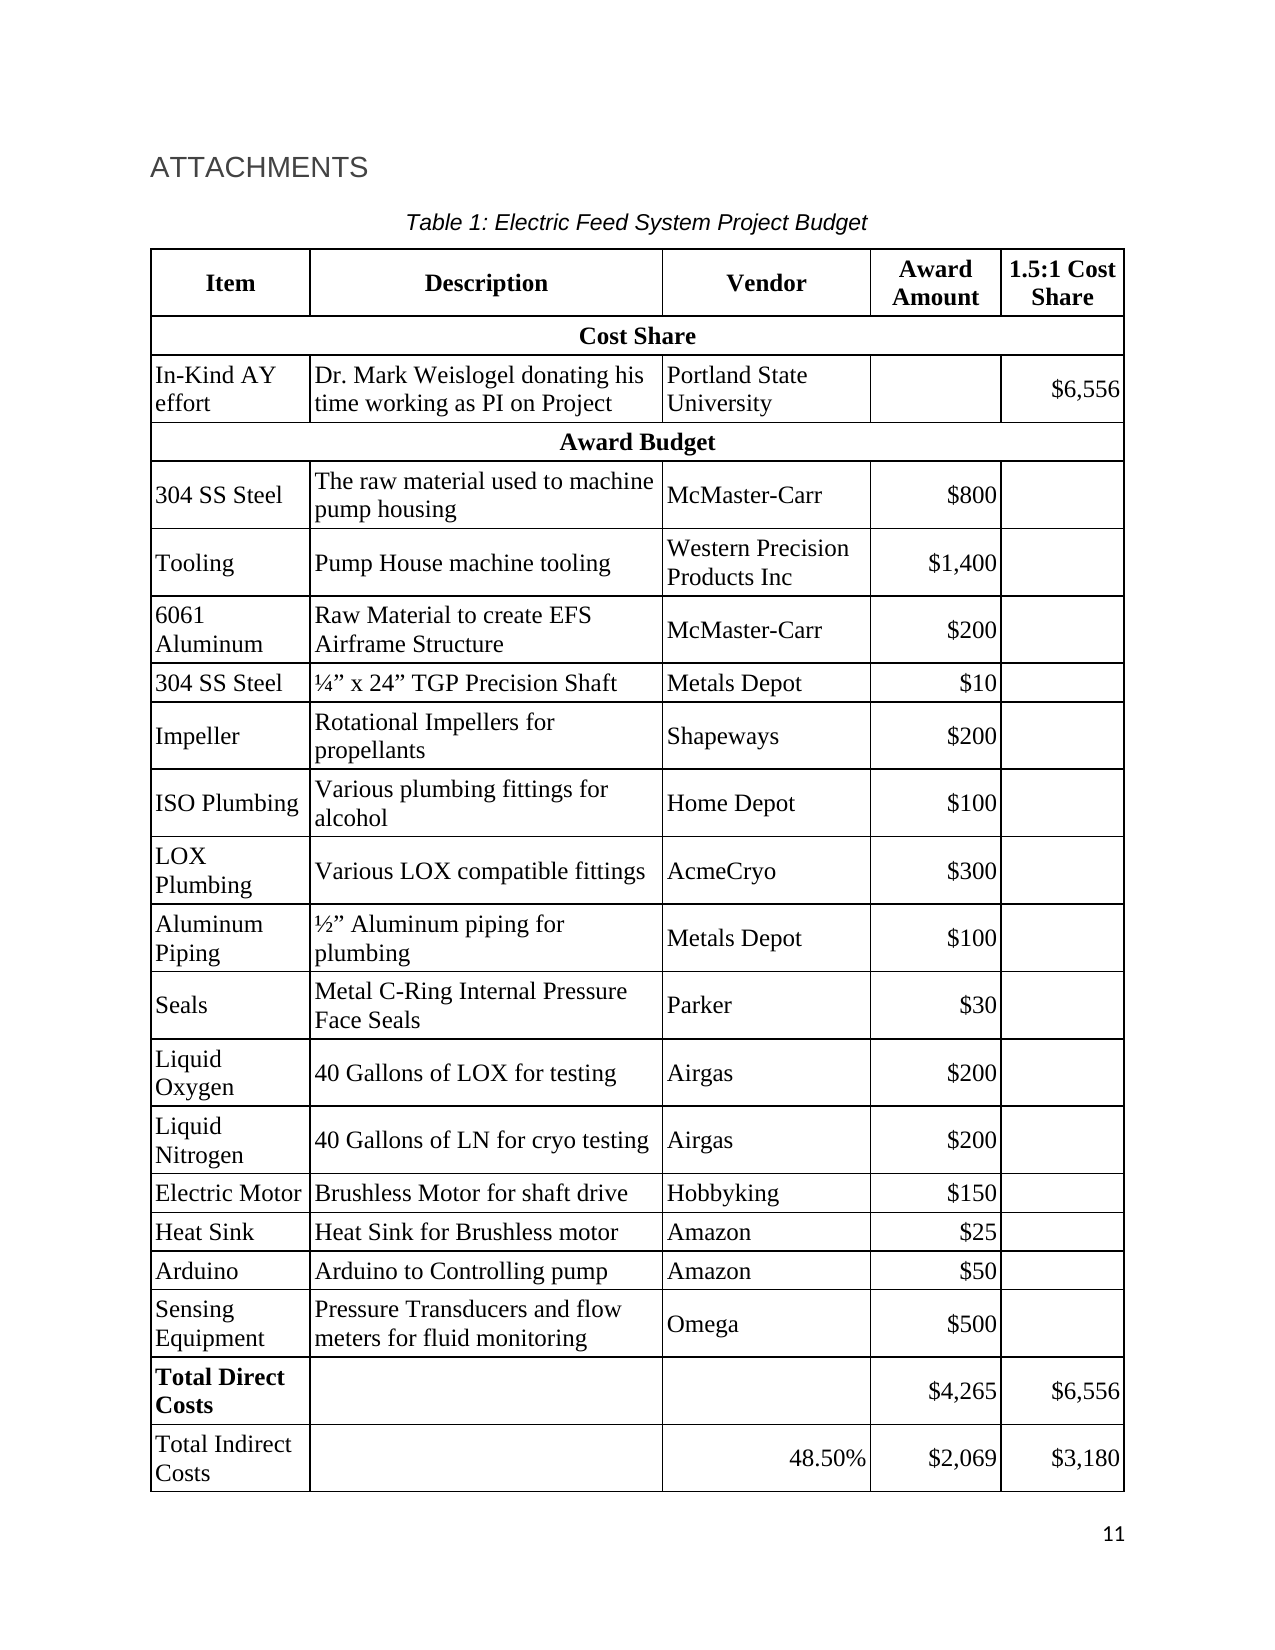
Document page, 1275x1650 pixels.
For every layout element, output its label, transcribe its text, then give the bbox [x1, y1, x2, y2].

table_cell [1002, 1040, 1123, 1105]
table_cell $30 [871, 972, 1000, 1038]
table_cell Various plumbing fittings for alcohol [311, 770, 662, 836]
table_cell 40 Gallons of LOX for testing [311, 1040, 662, 1105]
table_cell 304 SS Steel [152, 664, 309, 701]
table_cell 48.50% [663, 1425, 870, 1491]
table_cell [1002, 770, 1123, 836]
table_cell Liquid Oxygen [152, 1040, 309, 1105]
table_cell In-Kind AY effort [152, 356, 309, 421]
table_header Vendor [663, 250, 870, 315]
table_cell Aluminum Piping [152, 905, 309, 971]
table_cell [1002, 972, 1123, 1038]
table_cell Amazon [663, 1213, 870, 1250]
table_cell [1002, 529, 1123, 595]
table_cell [311, 1425, 662, 1491]
table_cell [1002, 664, 1123, 701]
table_cell $200 [871, 1107, 1000, 1173]
table_cell Hobbyking [663, 1174, 870, 1211]
table_cell Home Depot [663, 770, 870, 836]
table_cell $500 [871, 1290, 1000, 1356]
table_cell Heat Sink for Brushless motor [311, 1213, 662, 1250]
table_cell Metals Depot [663, 905, 870, 971]
table_cell Impeller [152, 703, 309, 768]
table_cell ¼” x 24” TGP Precision Shaft [311, 664, 662, 701]
table_cell $200 [871, 703, 1000, 768]
table_cell 304 SS Steel [152, 462, 309, 527]
table_cell 6061 Aluminum [152, 597, 309, 662]
table_cell [1002, 1174, 1123, 1211]
table_cell Airgas [663, 1040, 870, 1105]
table_cell LOX Plumbing [152, 837, 309, 903]
table_cell [663, 1358, 870, 1423]
table_cell $800 [871, 462, 1000, 527]
table_cell Tooling [152, 529, 309, 595]
table_cell [1002, 1290, 1123, 1356]
table_cell $25 [871, 1213, 1000, 1250]
table_cell The raw material used to machine pump housing [311, 462, 662, 527]
table_cell [1002, 462, 1123, 527]
table_cell Portland State University [663, 356, 870, 421]
table_cell $6,556 [1002, 356, 1123, 421]
table_cell Seals [152, 972, 309, 1038]
table_header 1.5:1 Cost Share [1002, 250, 1123, 315]
table_cell Cost Share [152, 317, 1123, 354]
table_cell Raw Material to create EFS Airframe Structure [311, 597, 662, 662]
table_cell Shapeways [663, 703, 870, 768]
table_cell Total Direct Costs [152, 1358, 309, 1423]
table_cell $4,265 [871, 1358, 1000, 1423]
table_cell AcmeCryo [663, 837, 870, 903]
table_cell $1,400 [871, 529, 1000, 595]
table_cell Total Indirect Costs [152, 1425, 309, 1491]
table_cell $200 [871, 597, 1000, 662]
table_cell $10 [871, 664, 1000, 701]
table_cell Heat Sink [152, 1213, 309, 1250]
table_cell Brushless Motor for shaft drive [311, 1174, 662, 1211]
table_cell [1002, 1252, 1123, 1289]
table_cell $3,180 [1002, 1425, 1123, 1491]
table_cell McMaster-Carr [663, 462, 870, 527]
table_cell Various LOX compatible fittings [311, 837, 662, 903]
text ATTACHMENTS [150, 150, 1125, 183]
table_header Description [311, 250, 662, 315]
table_header Award Amount [871, 250, 1000, 315]
table_cell Airgas [663, 1107, 870, 1173]
table_cell Rotational Impellers for propellants [311, 703, 662, 768]
table_cell [1002, 597, 1123, 662]
table_cell 40 Gallons of LN for cryo testing [311, 1107, 662, 1173]
table_cell Sensing Equipment [152, 1290, 309, 1356]
table_cell Award Budget [152, 423, 1123, 460]
table_cell Metal C-Ring Internal Pressure Face Seals [311, 972, 662, 1038]
text Table 1: Electric Feed System Project Budget [150, 208, 1125, 235]
table_header Item [152, 250, 309, 315]
table_cell $6,556 [1002, 1358, 1123, 1423]
table_cell ISO Plumbing [152, 770, 309, 836]
table_cell Arduino [152, 1252, 309, 1289]
table_cell [311, 1358, 662, 1423]
table_cell $100 [871, 770, 1000, 836]
table_cell $200 [871, 1040, 1000, 1105]
table_cell $300 [871, 837, 1000, 903]
table_cell [1002, 1213, 1123, 1250]
table_cell Pressure Transducers and flow meters for fluid monitoring [311, 1290, 662, 1356]
table_cell McMaster-Carr [663, 597, 870, 662]
table_cell $150 [871, 1174, 1000, 1211]
table_cell Omega [663, 1290, 870, 1356]
table_cell Amazon [663, 1252, 870, 1289]
table_cell Western Precision Products Inc [663, 529, 870, 595]
table_cell ½” Aluminum piping for plumbing [311, 905, 662, 971]
table_cell Arduino to Controlling pump [311, 1252, 662, 1289]
table_cell [1002, 837, 1123, 903]
table_cell [871, 356, 1000, 421]
table_cell Parker [663, 972, 870, 1038]
table_cell Pump House machine tooling [311, 529, 662, 595]
table_cell Liquid Nitrogen [152, 1107, 309, 1173]
table_cell Dr. Mark Weislogel donating his time working as PI on Project [311, 356, 662, 421]
table_cell [1002, 703, 1123, 768]
table_cell $50 [871, 1252, 1000, 1289]
table_cell $2,069 [871, 1425, 1000, 1491]
table_cell Electric Motor [152, 1174, 309, 1211]
table_cell [1002, 905, 1123, 971]
table_cell Metals Depot [663, 664, 870, 701]
table_cell $100 [871, 905, 1000, 971]
table_cell [1002, 1107, 1123, 1173]
